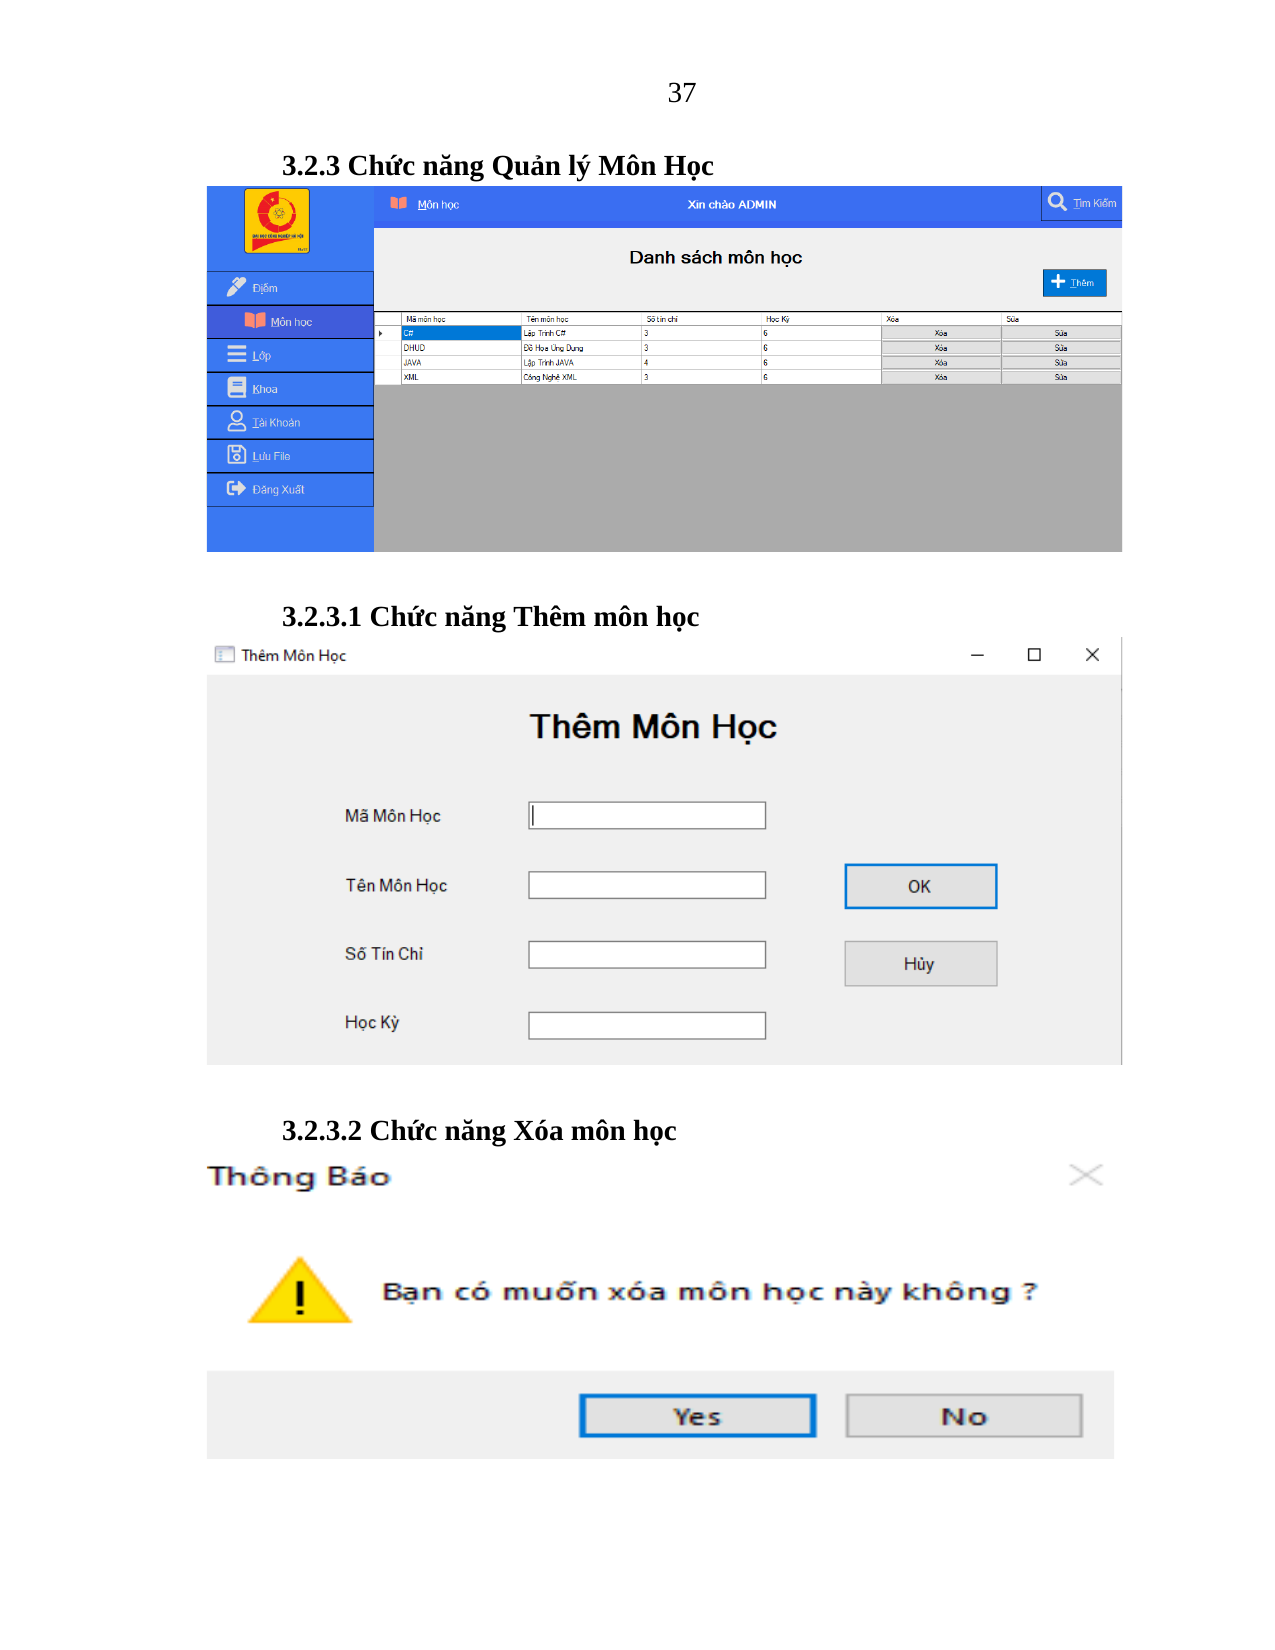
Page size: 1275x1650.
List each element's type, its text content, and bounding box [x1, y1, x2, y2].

subtitle 3.2.3.1 Chức năng Thêm môn học [207, 599, 1157, 632]
picture [206, 637, 1123, 1065]
subtitle 3.2.3 Chức năng Quản lý Môn Học [207, 148, 1157, 181]
picture [206, 186, 1123, 552]
subtitle 3.2.3.2 Chức năng Xóa môn học [207, 1113, 1157, 1146]
picture [206, 1151, 1115, 1459]
